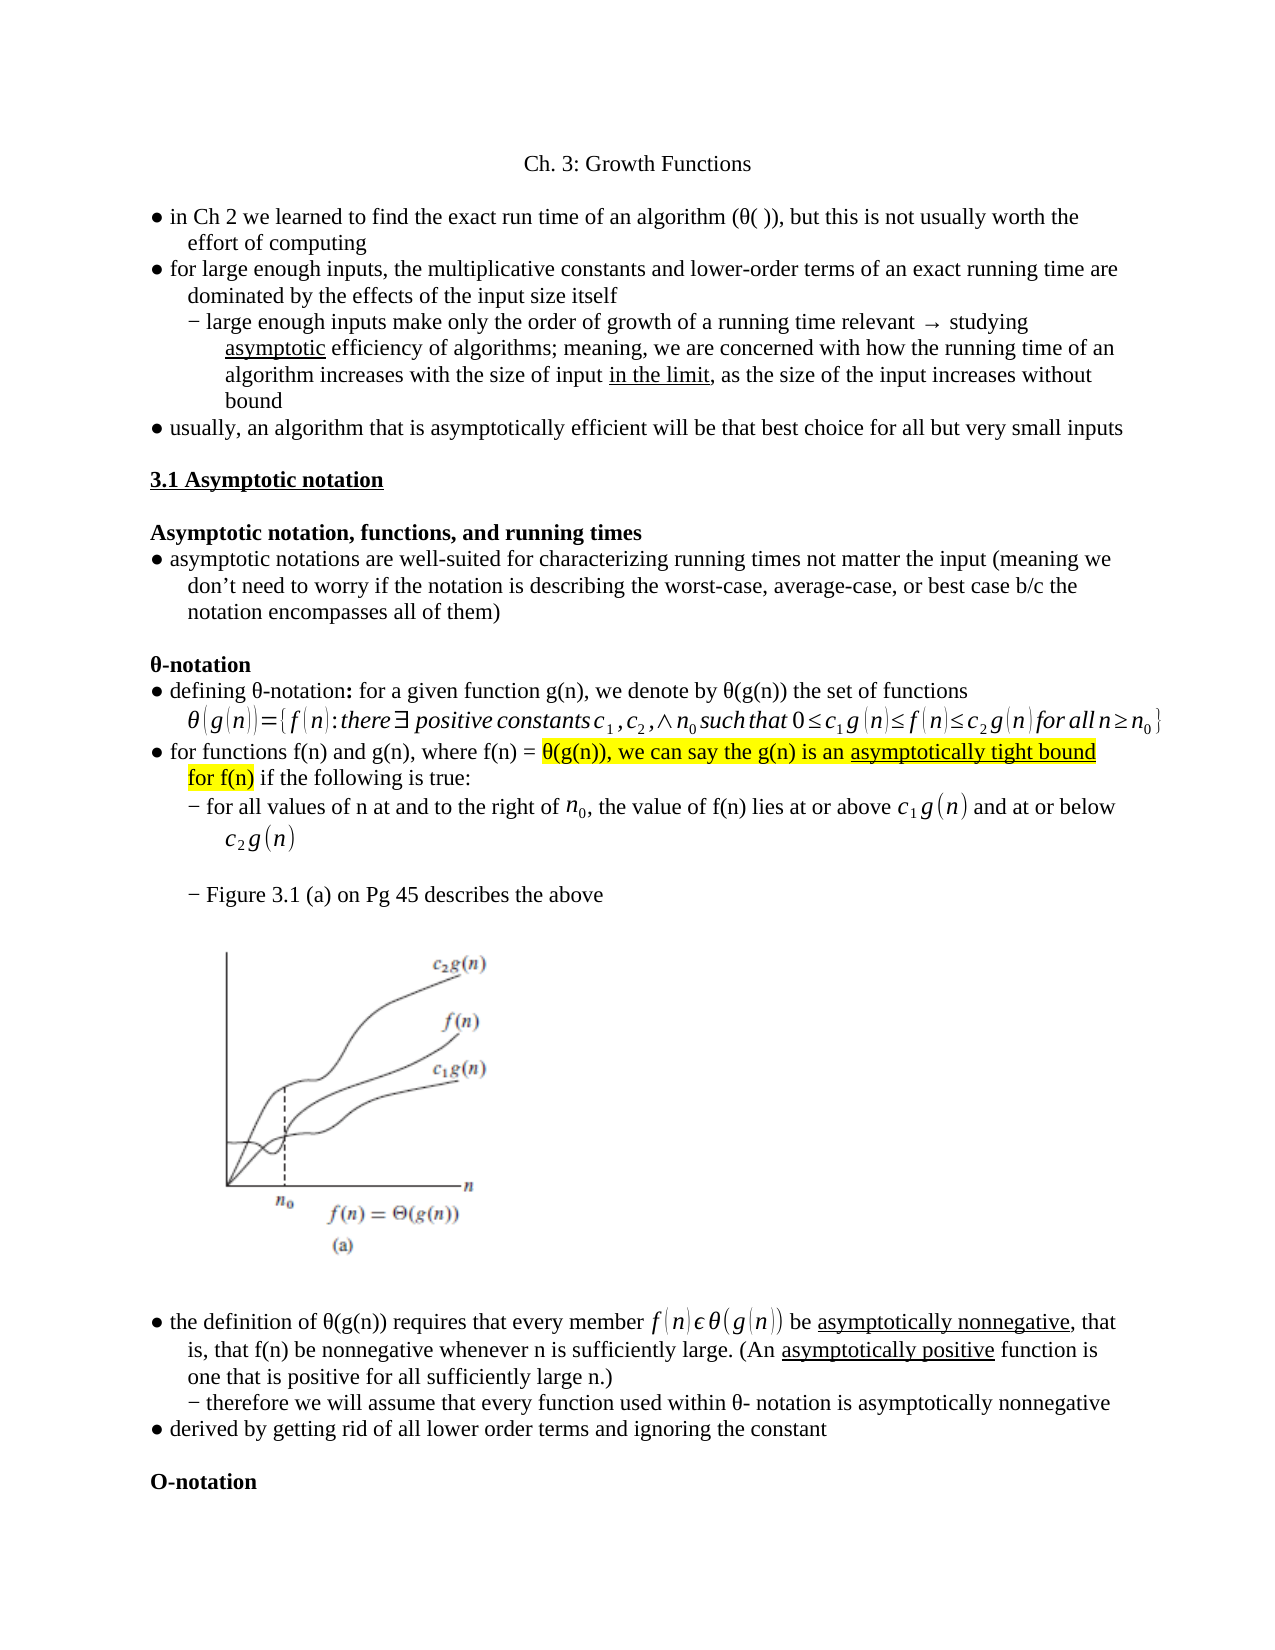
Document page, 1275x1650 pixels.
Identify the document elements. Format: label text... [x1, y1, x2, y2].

text θ-notation [150, 651, 1125, 677]
text − large enough inputs make only the order of growth of a running time relevant → studying asymptotic efficiency of algorithms; meaning, we are concerned with how the running time of an algorithm increases with the size of input in the limit, as the size of the input increases without bound [187, 308, 1125, 413]
text O-notation [150, 1468, 1125, 1494]
text ● derived by getting rid of all lower order terms and ignoring the constant [150, 1416, 1125, 1442]
text ● for functions f(n) and g(n), where f(n) = θ(g(n)), we can say the g(n) is an asymptotically tight bound for f(n) if the following is true: [150, 738, 1125, 791]
text 3.1 Asymptotic notation [150, 466, 1125, 493]
text ● usually, an algorithm that is asymptotically efficient will be that best choice for all but very small inputs [150, 413, 1125, 440]
text ● the definition of θ(g(n)) requires that every member be asymptotically nonnegative, that is, that f(n) be nonnegative whenever n is sufficiently large. (An asymptotically positive function is one that is positive for all sufficiently large n.) [150, 1306, 1125, 1389]
text ● for large enough inputs, the multiplicative constants and lower-order terms of an exact running time are dominated by the effects of the input size itself [150, 255, 1125, 308]
text − therefore we will assume that every function used within θ- notation is asymptotically nonnegative [187, 1389, 1125, 1416]
text − Figure 3.1 (a) on Pg 45 describes the above [187, 881, 1125, 907]
text ● defining θ-notation: for a given function g(n), we denote by θ(g(n)) the set of functions [150, 677, 1125, 703]
text ● in Ch 2 we learned to find the exact run time of an algorithm (θ( )), but this is not usually worth the effort of computing [150, 203, 1125, 255]
text ● asymptotic notations are well-suited for characterizing running times not matter the input (meaning we don’t need to worry if the notation is describing the worst-case, average-case, or best case b/c the notation encompasses all of them) [150, 545, 1125, 624]
text Asymptotic notation, functions, and running times [150, 519, 1125, 545]
text Ch. 3: Growth Functions [150, 150, 1125, 176]
text − for all values of n at and to the right of , the value of f(n) lies at or above and at or below [187, 791, 1125, 854]
